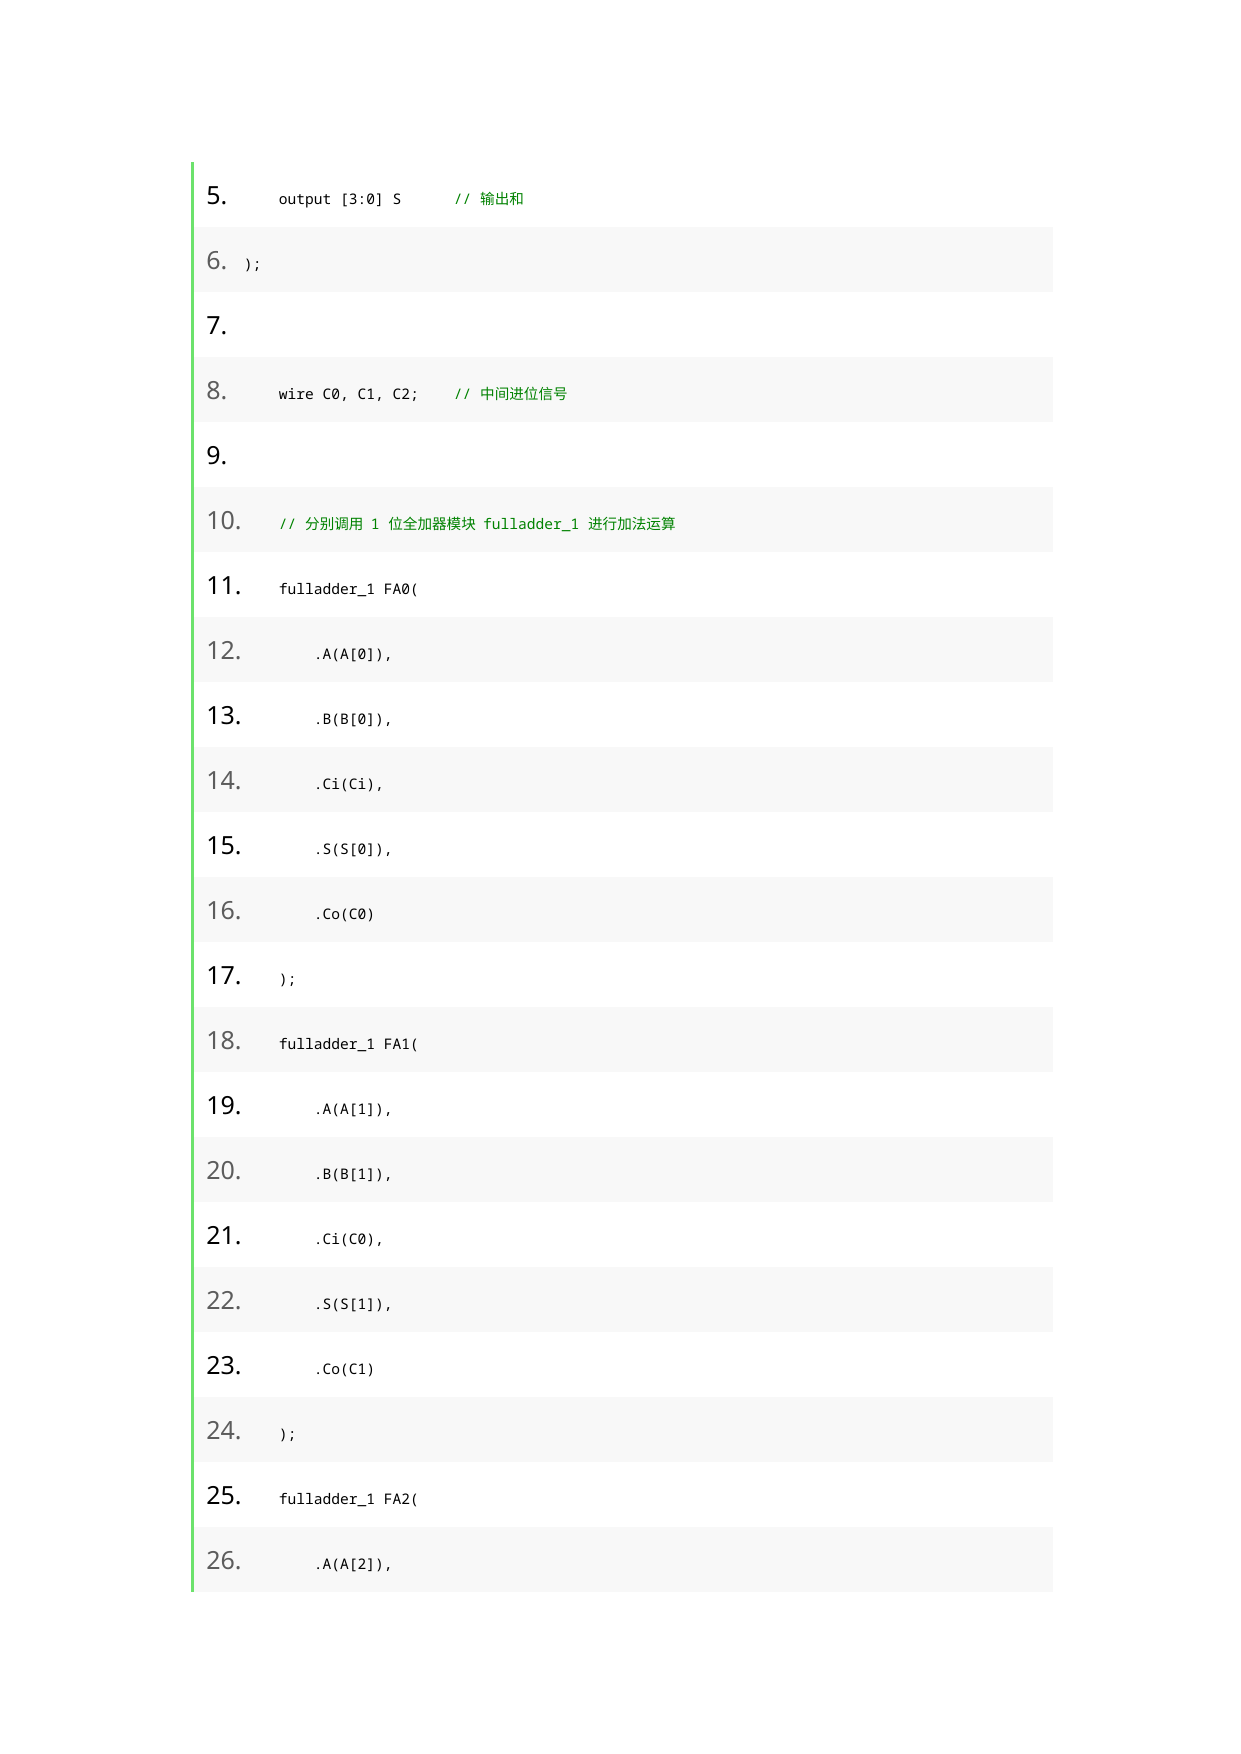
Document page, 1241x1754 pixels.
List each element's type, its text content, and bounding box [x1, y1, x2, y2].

list .Ci(C0), [194, 1202, 1053, 1267]
list ); [194, 942, 1053, 1007]
list .Co(C1) [194, 1332, 1053, 1397]
list .A(A[1]), [194, 1072, 1053, 1137]
list .B(B[0]), [194, 682, 1053, 747]
list .Co(C0) [194, 877, 1053, 942]
list .S(S[1]), [194, 1267, 1053, 1332]
list .Ci(Ci), [194, 747, 1053, 812]
list ); [194, 1397, 1053, 1462]
list // 分别调用 1 位全加器模块 fulladder_1 进行加法运算 [194, 487, 1053, 552]
list ); [194, 227, 1053, 292]
list wire C0, C1, C2; // 中间进位信号 [194, 357, 1053, 422]
list fulladder_1 FA0( [194, 552, 1053, 617]
list .A(A[0]), [194, 617, 1053, 682]
list fulladder_1 FA1( [194, 1007, 1053, 1072]
list .B(B[1]), [194, 1137, 1053, 1202]
list .S(S[0]), [194, 812, 1053, 877]
list .A(A[2]), [194, 1527, 1053, 1592]
list fulladder_1 FA2( [194, 1462, 1053, 1527]
list output [3:0] S // 输出和 [194, 162, 1053, 227]
